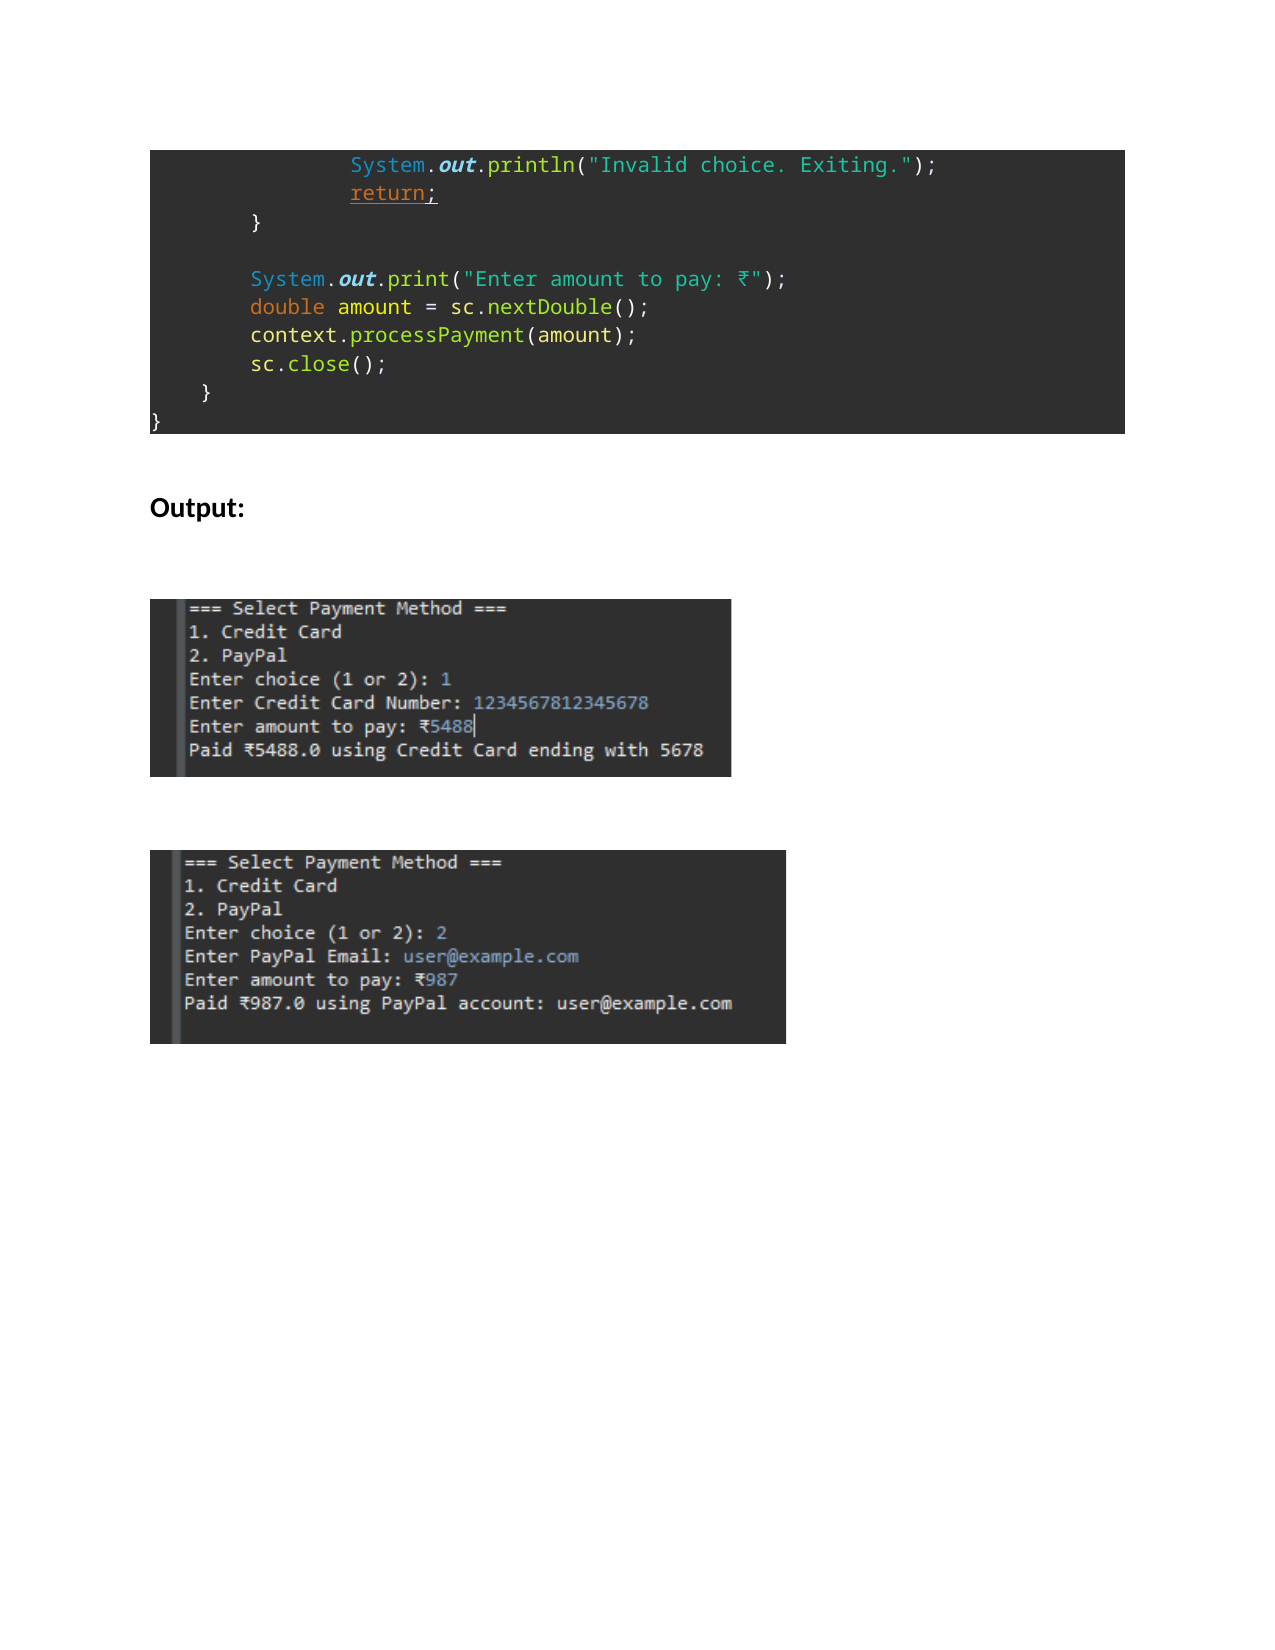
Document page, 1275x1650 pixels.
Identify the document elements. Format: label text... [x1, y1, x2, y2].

text } [150, 406, 1125, 434]
text return; [150, 178, 1125, 207]
picture [150, 599, 732, 777]
text System.out.println("Invalid choice. Exiting."); [150, 150, 1125, 178]
text } [150, 377, 1125, 406]
text Output: [150, 489, 1125, 525]
picture [150, 850, 787, 1044]
text System.out.print("Enter amount to pay: ₹"); [150, 264, 1125, 292]
text sc.close(); [150, 349, 1125, 377]
text double amount = sc.nextDouble(); [150, 292, 1125, 321]
text context.processPayment(amount); [150, 321, 1125, 349]
text } [150, 207, 1125, 235]
